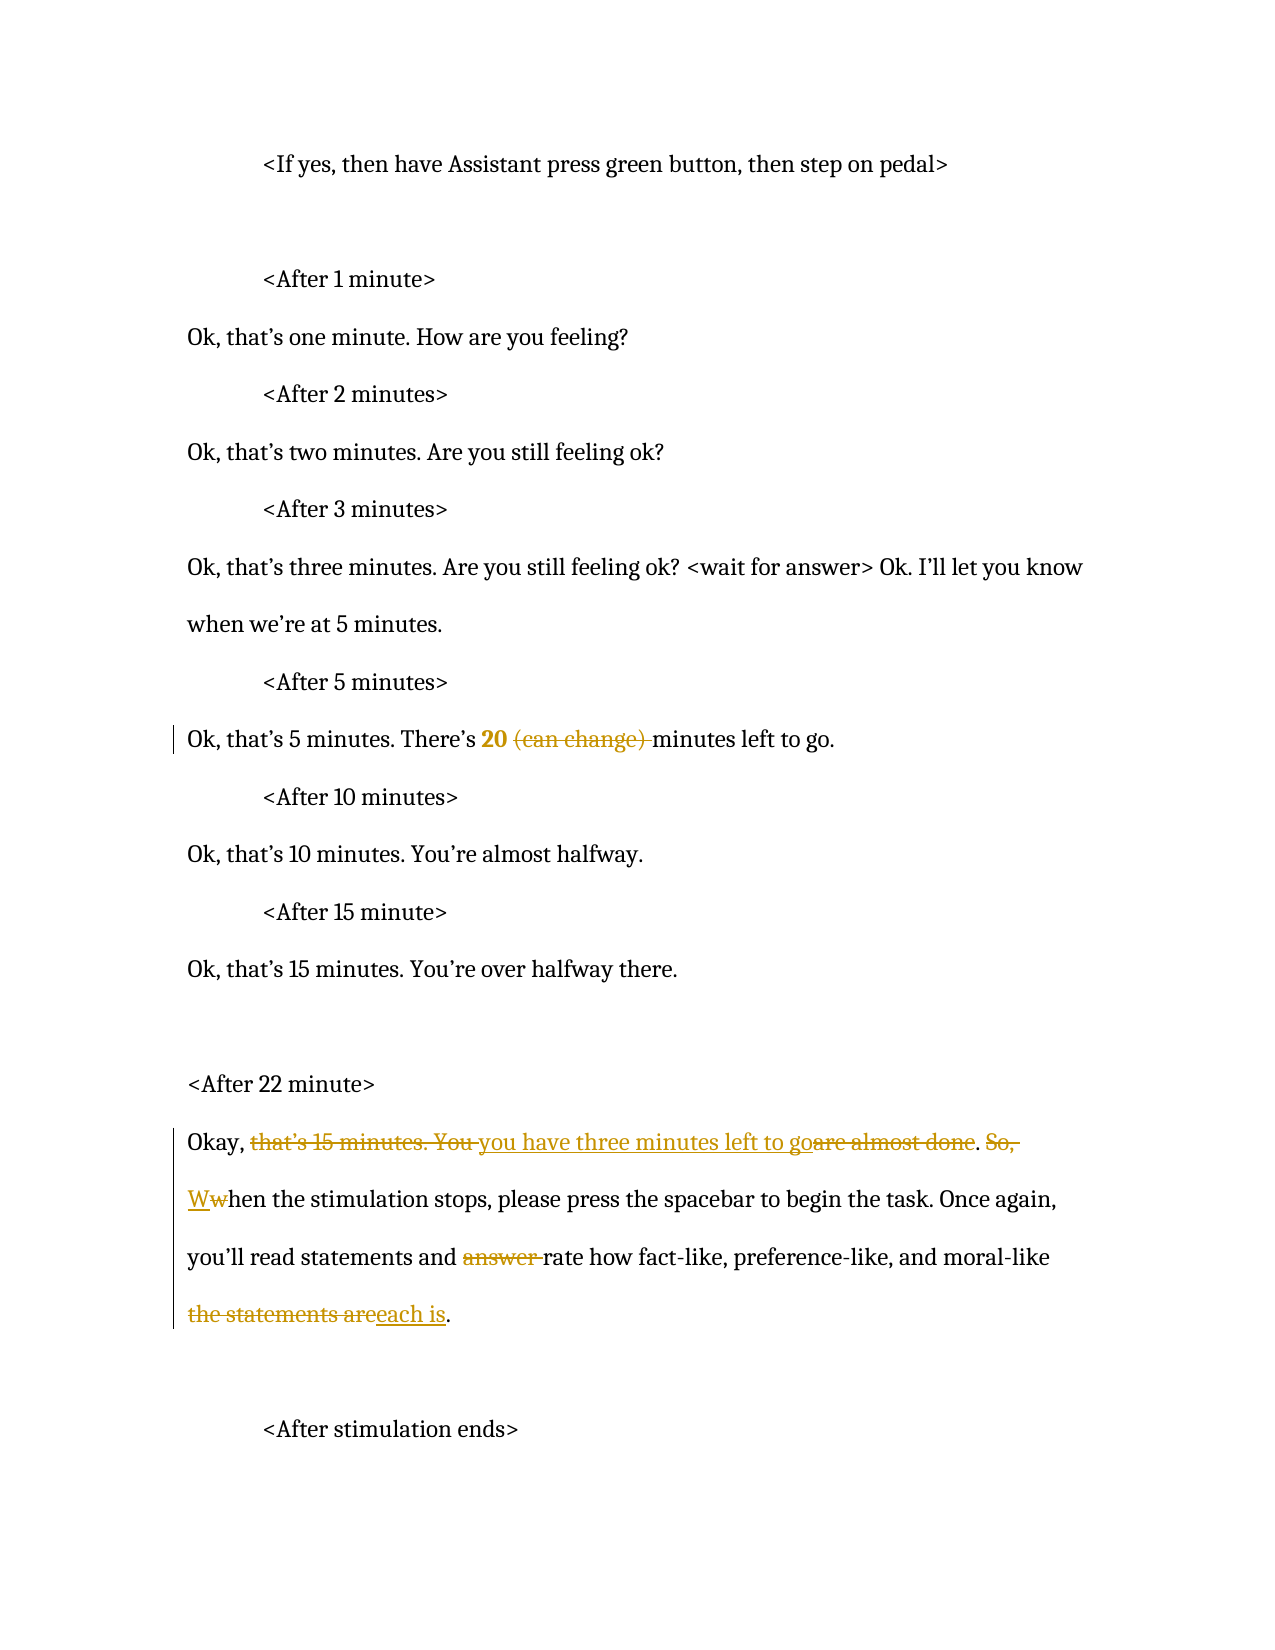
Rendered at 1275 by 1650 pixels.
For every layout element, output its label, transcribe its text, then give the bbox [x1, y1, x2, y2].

text <After 15 minute> [187, 897, 1087, 926]
text <After stimulation ends> [187, 1415, 1087, 1444]
text <After 5 minutes> [187, 667, 1087, 696]
text <After 2 minutes> [187, 380, 1087, 409]
text Ok, that’s 10 minutes. You’re almost halfway. [187, 840, 1087, 869]
text Ok, that’s two minutes. Are you still feeling ok? [187, 437, 1087, 466]
text <After 10 minutes> [187, 782, 1087, 811]
text <After 22 minute> [187, 1070, 1087, 1099]
text <If yes, then have Assistant press green button, then step on pedal> [187, 150, 1087, 179]
text Ok, that’s 5 minutes. There’s 20 minutes left to go. [187, 725, 1087, 754]
text Ok, that’s 15 minutes. You’re over halfway there. [187, 955, 1087, 984]
text Okay, . hen the stimulation stops, please press the spacebar to begin the task. Once again, you’ll read statements and rate how fact-like, preference-like, and moral-like . [187, 1127, 1087, 1329]
text <After 1 minute> [187, 265, 1087, 294]
text <After 3 minutes> [187, 495, 1087, 524]
text Ok, that’s one minute. How are you feeling? [187, 322, 1087, 351]
text Ok, that’s three minutes. Are you still feeling ok? <wait for answer> Ok. I’ll let you know when we’re at 5 minutes. [187, 552, 1087, 639]
